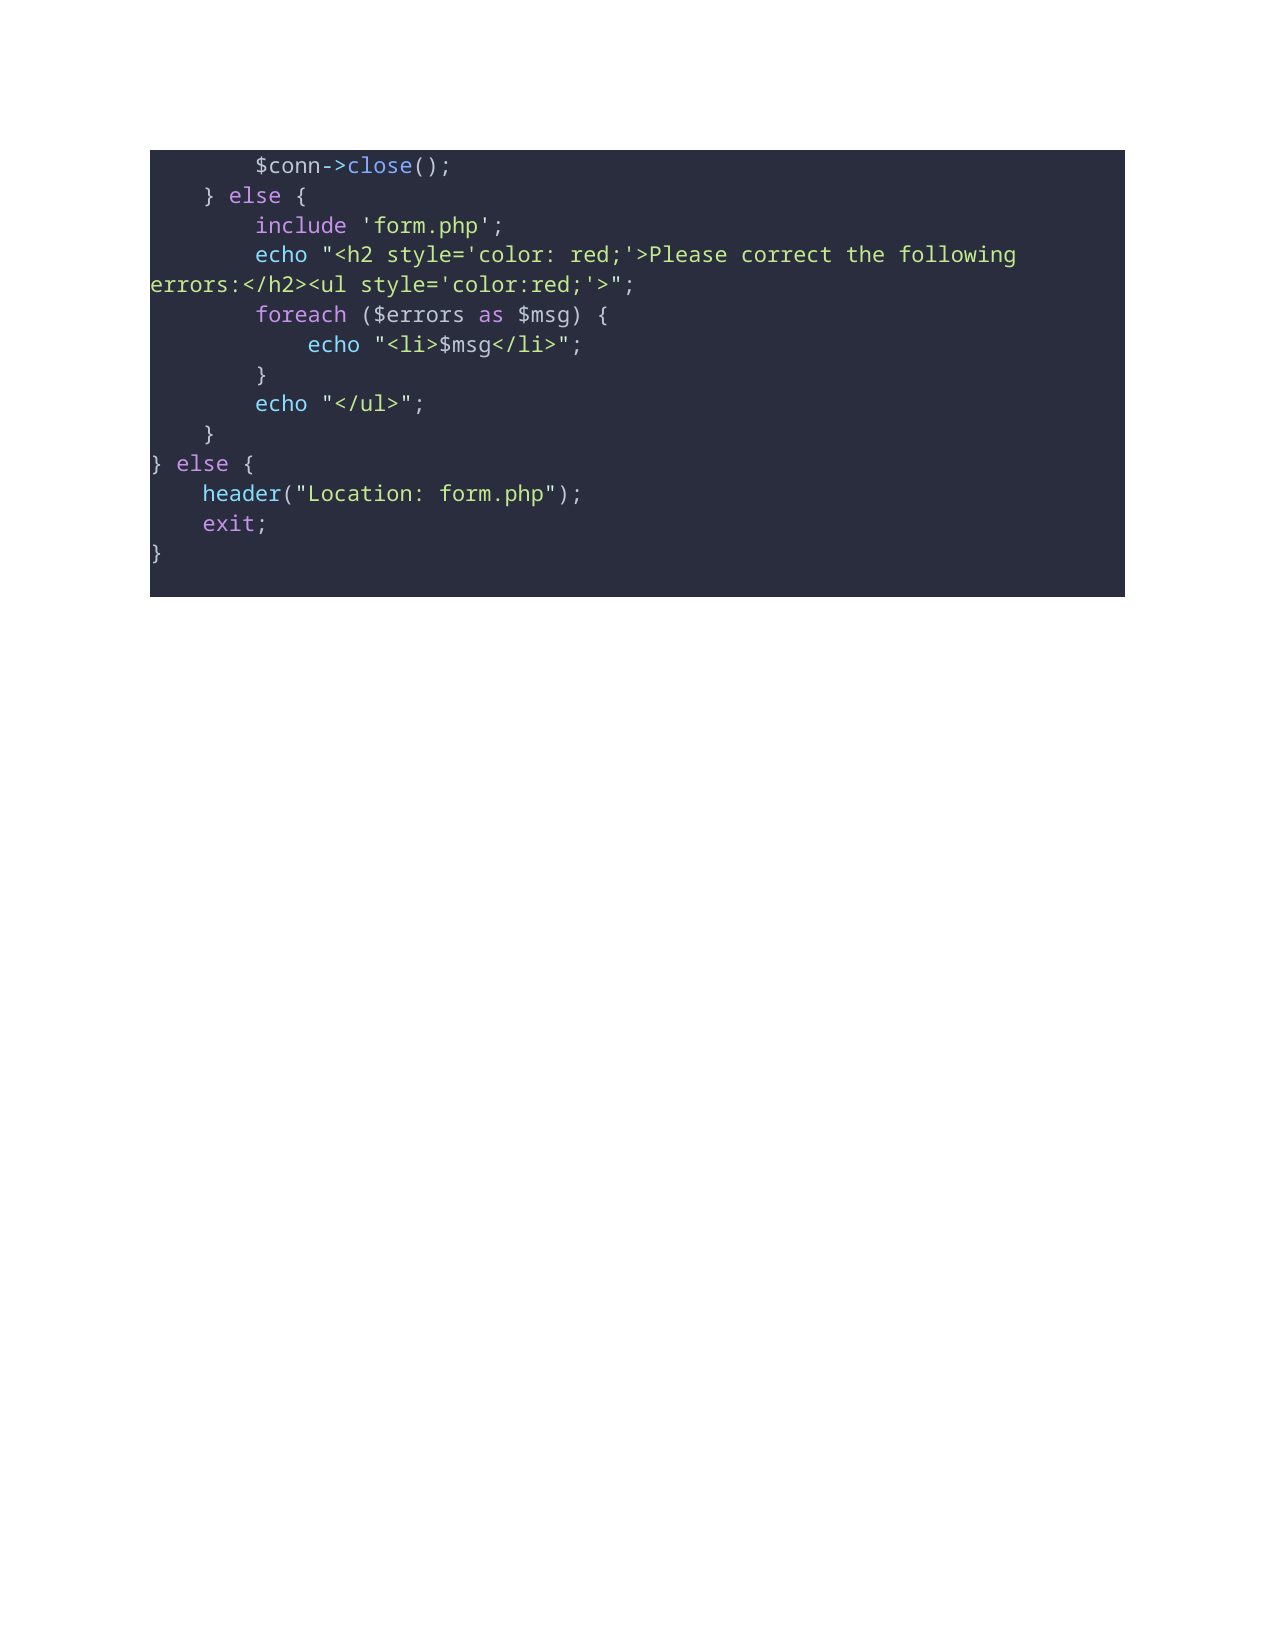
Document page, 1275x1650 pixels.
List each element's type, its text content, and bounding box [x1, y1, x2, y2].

text } [150, 537, 1125, 567]
text echo "</ul>"; [150, 388, 1125, 418]
text } else { [150, 448, 1125, 478]
text echo "<li>$msg</li>"; [150, 329, 1125, 358]
text } else { [150, 180, 1125, 209]
text } [150, 418, 1125, 448]
text header("Location: form.php"); [150, 478, 1125, 507]
text $conn->close(); [150, 150, 1125, 180]
text foreach ($errors as $msg) { [150, 299, 1125, 329]
text include 'form.php'; [150, 209, 1125, 239]
text } [150, 358, 1125, 388]
text echo "<h2 style='color: red;'>Please correct the following errors:</h2><ul style='color:red;'>"; [150, 239, 1125, 299]
text exit; [150, 507, 1125, 537]
